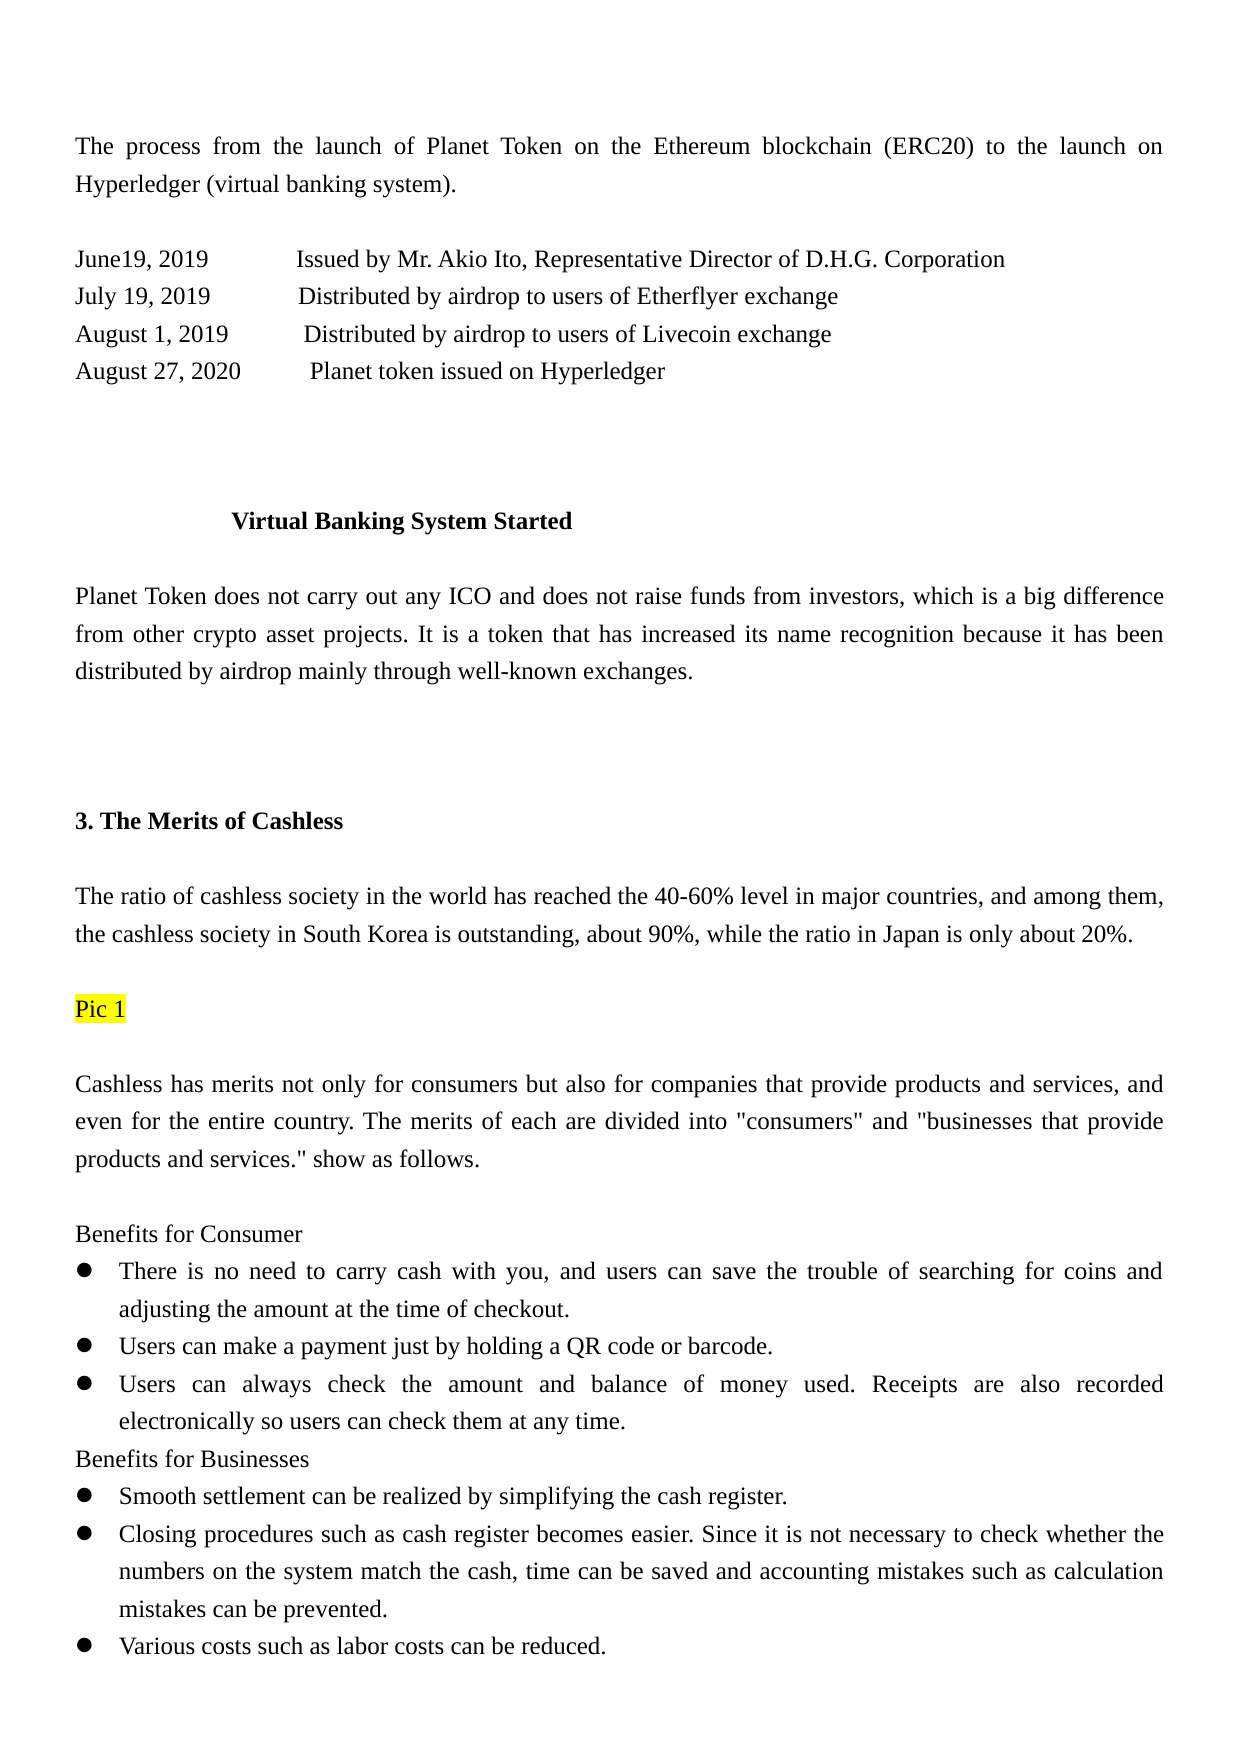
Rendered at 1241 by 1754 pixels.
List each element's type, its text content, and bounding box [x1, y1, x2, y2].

text July 19, 2019 Distributed by airdrop to users of Etherflyer exchange [75, 277, 1165, 314]
text Benefits for Consumer [75, 1214, 1165, 1252]
text Pic 1 [75, 989, 1165, 1027]
text The ratio of cashless society in the world has reached the 40-60% level in major countries, and among them, the cashless society in South Korea is outstanding, about 90%, while the ratio in Japan is only about 20%. [75, 877, 1165, 952]
text August 27, 2020 Planet token issued on Hyperledger [75, 352, 1165, 389]
list Various costs such as labor costs can be reduced. [75, 1627, 1165, 1664]
list Users can make a payment just by holding a QR code or barcode. [75, 1327, 1165, 1364]
list Smooth settlement can be realized by simplifying the cash register. [75, 1477, 1165, 1514]
text Cashless has merits not only for consumers but also for companies that provide products and services, and even for the entire country. The merits of each are divided into "consumers" and "businesses that provide products and services." show as follows. [75, 1064, 1165, 1177]
text Benefits for Businesses [75, 1439, 1165, 1477]
text Planet Token does not carry out any ICO and does not raise funds from investors, which is a big difference from other crypto asset projects. It is a token that has increased its name recognition because it has been distributed by airdrop mainly through well-known exchanges. [75, 577, 1165, 689]
list 3. The Merits of Cashless [75, 802, 1165, 839]
text Virtual Banking System Started [75, 502, 1165, 539]
list Users can always check the amount and balance of money used. Receipts are also recorded electronically so users can check them at any time. [75, 1364, 1165, 1439]
list Closing procedures such as cash register becomes easier. Since it is not necessary to check whether the numbers on the system match the cash, time can be saved and accounting mistakes such as calculation mistakes can be prevented. [75, 1514, 1165, 1627]
list There is no need to carry cash with you, and users can save the trouble of searching for coins and adjusting the amount at the time of checkout. [75, 1252, 1165, 1327]
text June19, 2019 Issued by Mr. Akio Ito, Representative Director of D.H.G. Corporation [75, 239, 1165, 277]
text August 1, 2019 Distributed by airdrop to users of Livecoin exchange [75, 314, 1165, 352]
text The process from the launch of Planet Token on the Ethereum blockchain (ERC20) to the launch on Hyperledger (virtual banking system). [75, 127, 1165, 202]
